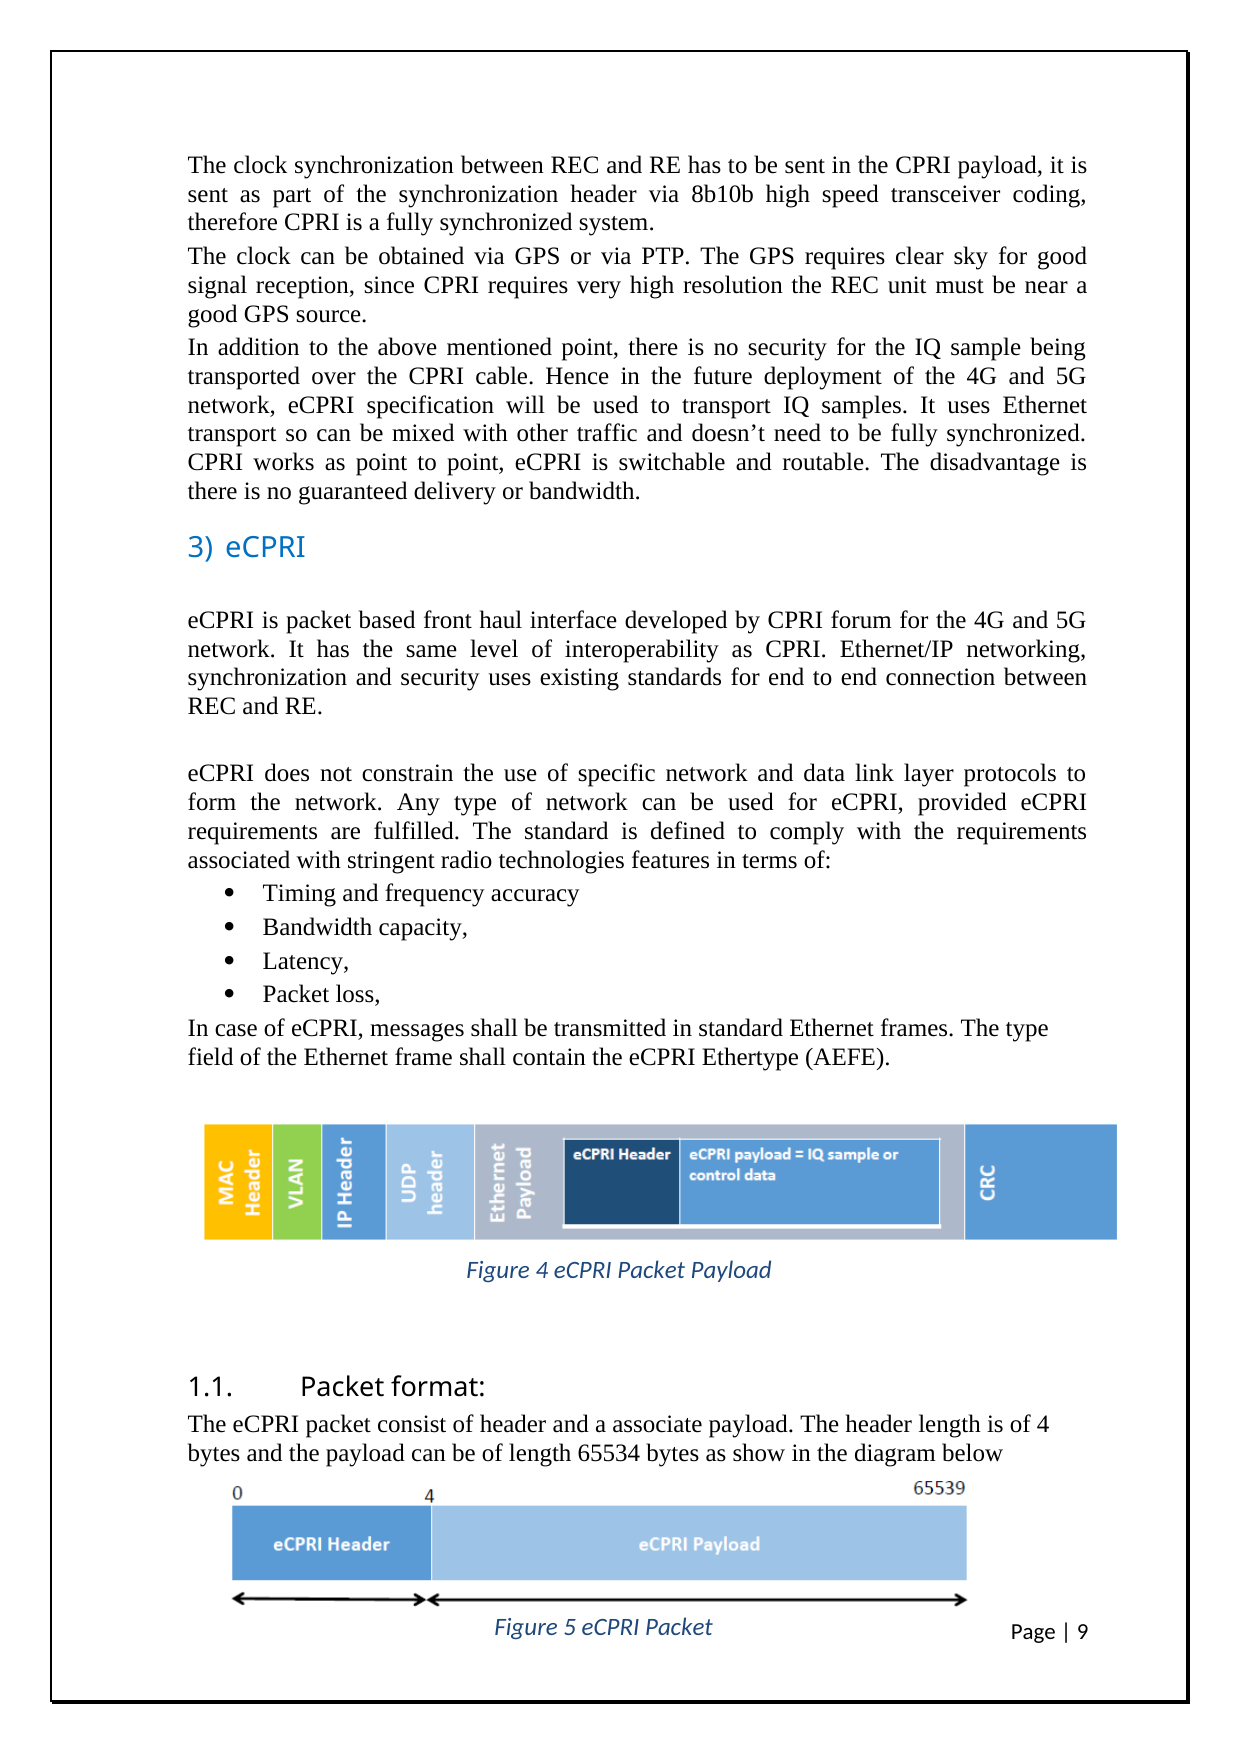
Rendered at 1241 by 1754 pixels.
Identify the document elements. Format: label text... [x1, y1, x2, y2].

list Bandwidth capacity, [225, 912, 1088, 941]
list Latency, [225, 946, 1088, 974]
text In case of eCPRI, messages shall be transmitted in standard Ethernet frames. The type field of the Ethernet frame shall contain the eCPRI Ethertype (AEFE). [187, 1013, 1088, 1071]
text Figure 4 eCPRI Packet Payload [150, 1254, 1088, 1284]
subtitle eCPRI [187, 527, 1088, 566]
text The clock can be obtained via GPS or via PTP. The GPS requires clear sky for good signal reception, since CPRI requires very high resolution the REC unit must be near a good GPS source. [187, 241, 1088, 327]
text eCPRI does not constrain the use of specific network and data link layer protocols to form the network. Any type of network can be used for eCPRI, provided eCPRI requirements are fulfilled. The standard is defined to comply with the requirements associated with stringent radio technologies features in terms of: [187, 758, 1088, 873]
list Packet loss, [225, 979, 1088, 1008]
list Timing and frequency accuracy [225, 878, 1088, 907]
text In addition to the above mentioned point, there is no security for the IQ sample being transported over the CPRI cable. Hence in the future deployment of the 4G and 5G network, eCPRI specification will be used to transport IQ samples. It uses Ethernet transport so can be mixed with other traffic and doesn’t need to be fully synchronized. CPRI works as point to point, eCPRI is switchable and routable. The disadvantage is there is no guaranteed delivery or bandwidth. [187, 332, 1088, 505]
text eCPRI is packet based front haul interface developed by CPRI forum for the 4G and 5G network. It has the same level of interoperability as CPRI. Ethernet/IP networking, synchronization and security uses existing standards for end to end connection between REC and RE. [187, 605, 1088, 720]
text The eCPRI packet consist of header and a associate payload. The header length is of 4 bytes and the payload can be of length 65534 bytes as show in the diagram below [187, 1409, 1088, 1467]
subtitle Packet format: [187, 1368, 1088, 1404]
